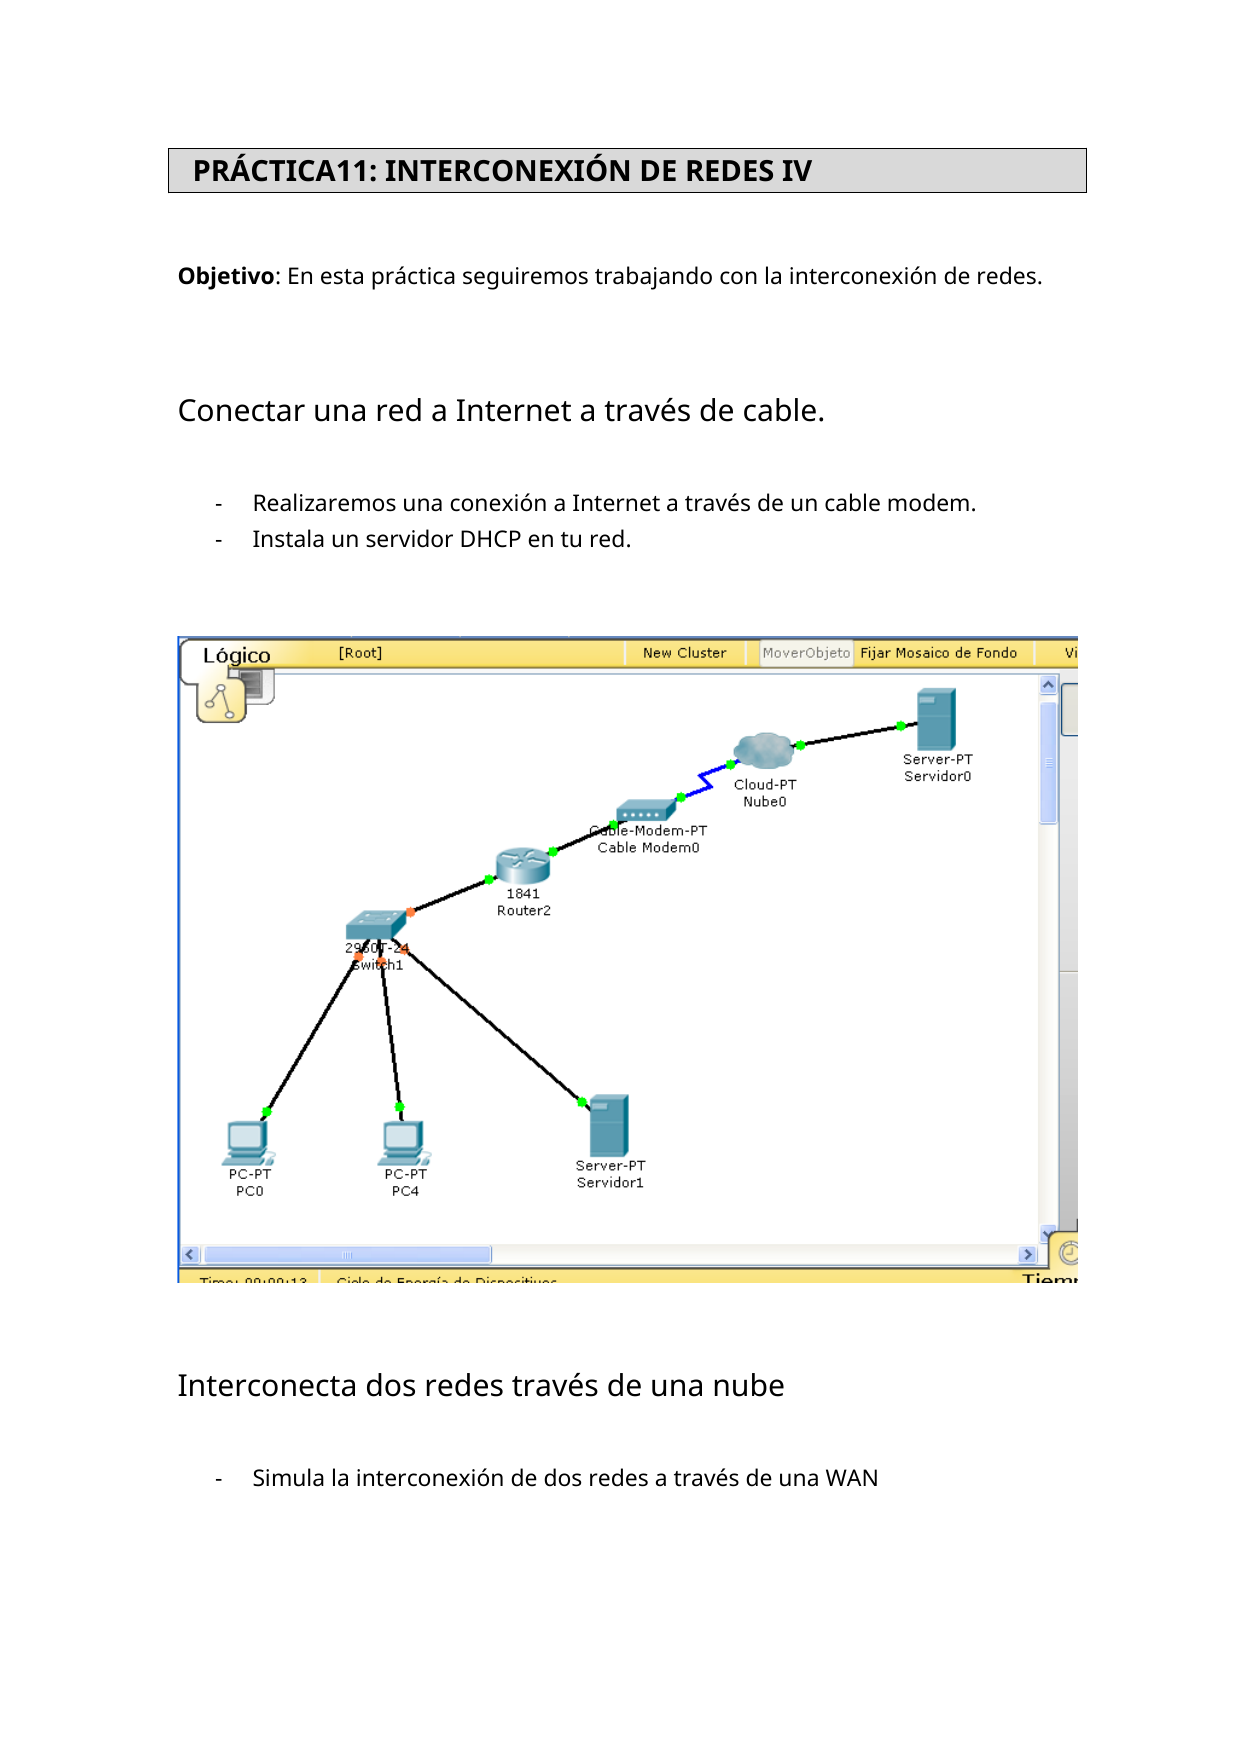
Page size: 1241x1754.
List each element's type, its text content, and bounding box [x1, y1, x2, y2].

text Interconecta dos redes través de una nube [177, 1364, 1078, 1405]
text Conectar una red a Internet a través de cable. [177, 389, 1078, 430]
picture [177, 636, 1078, 1283]
text Objetivo: En esta práctica seguiremos trabajando con la interconexión de redes. [177, 260, 1078, 291]
text PRÁCTICA11: INTERCONEXIÓN DE REDES IV [169, 149, 1086, 192]
list Instala un servidor DHCP en tu red. [215, 523, 1078, 554]
list Simula la interconexión de dos redes a través de una WAN [215, 1462, 1078, 1493]
list Realizaremos una conexión a Internet a través de un cable modem. [215, 487, 1078, 518]
